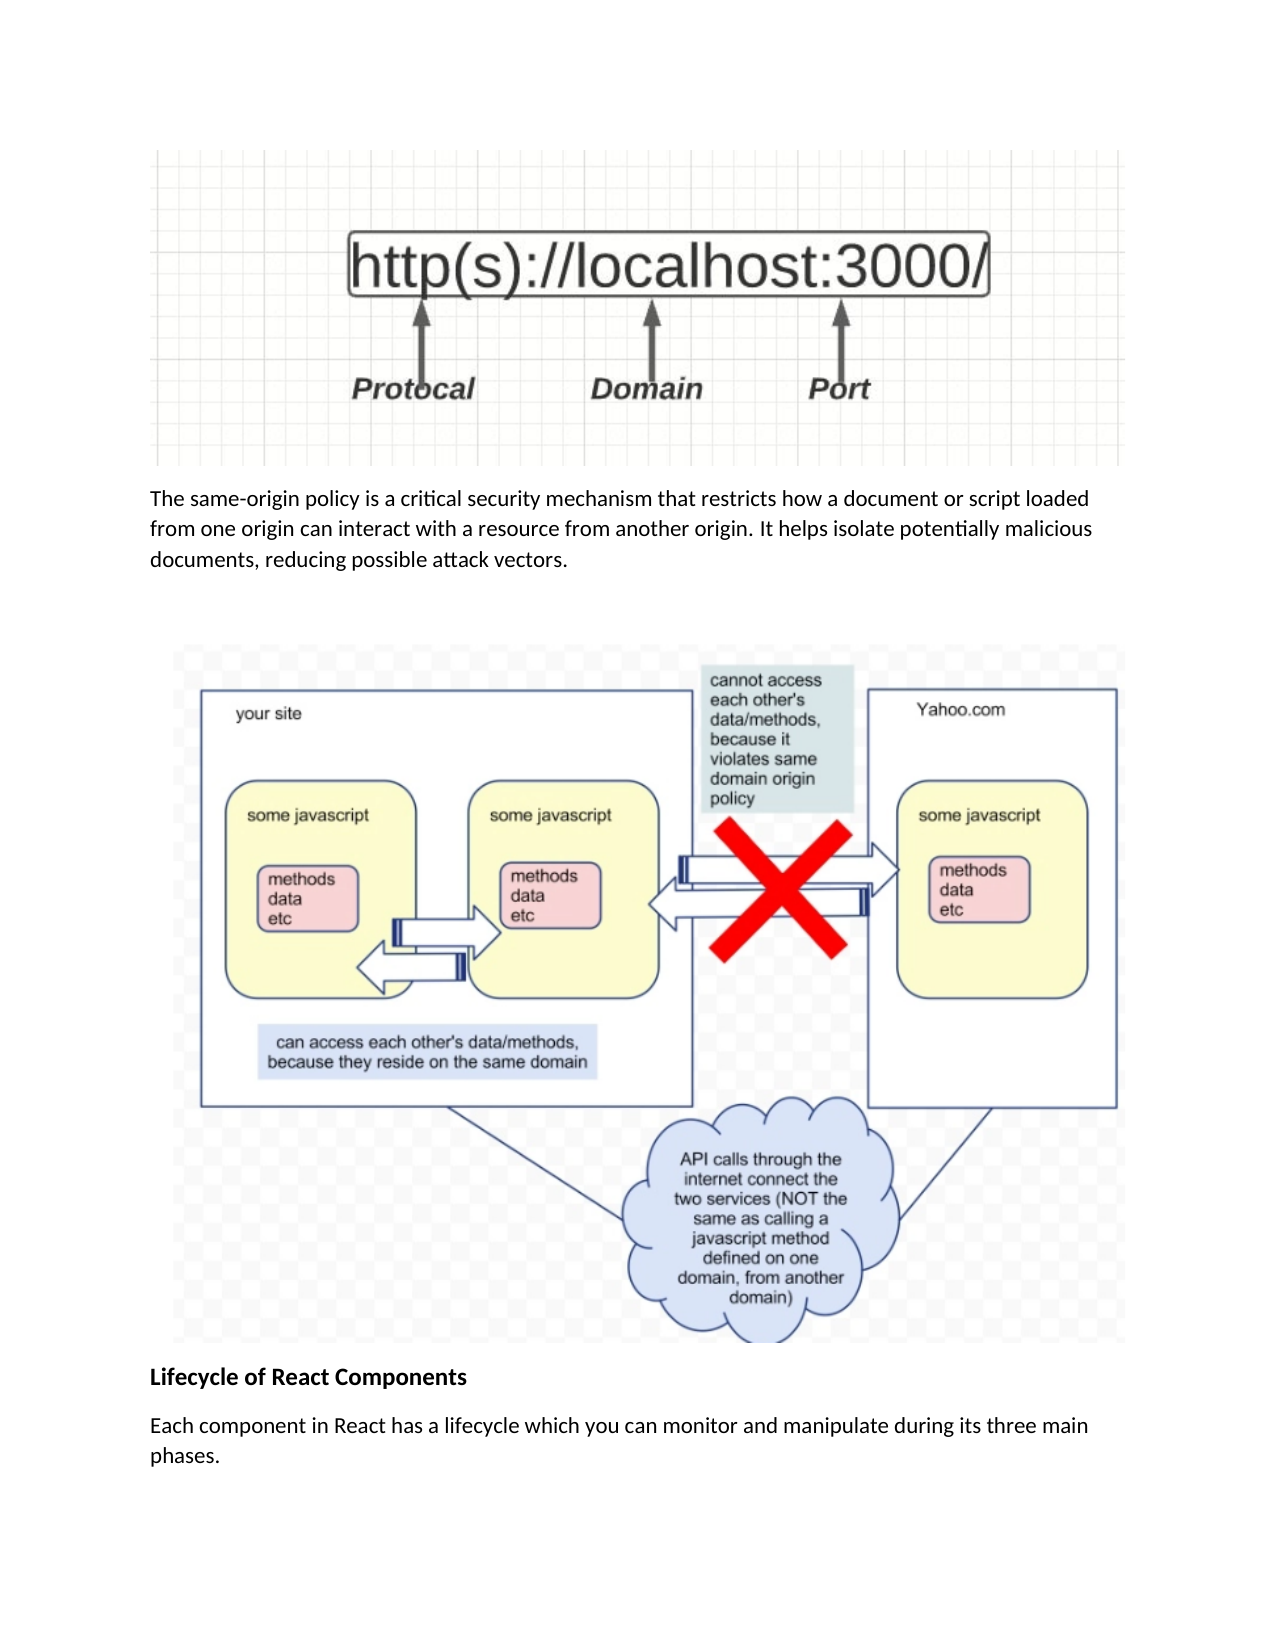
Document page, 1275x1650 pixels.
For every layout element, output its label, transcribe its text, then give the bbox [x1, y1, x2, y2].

text The same-origin policy is a critical security mechanism that restricts how a document or script loaded from one origin can interact with a resource from another origin. It helps isolate potentially malicious documents, reducing possible attack vectors. [150, 484, 1125, 573]
picture [150, 150, 1125, 466]
picture [150, 638, 1125, 1343]
text Lifecycle of React Components [150, 1361, 1125, 1392]
text Each component in React has a lifecycle which you can monitor and manipulate during its three main phases. [150, 1411, 1125, 1469]
